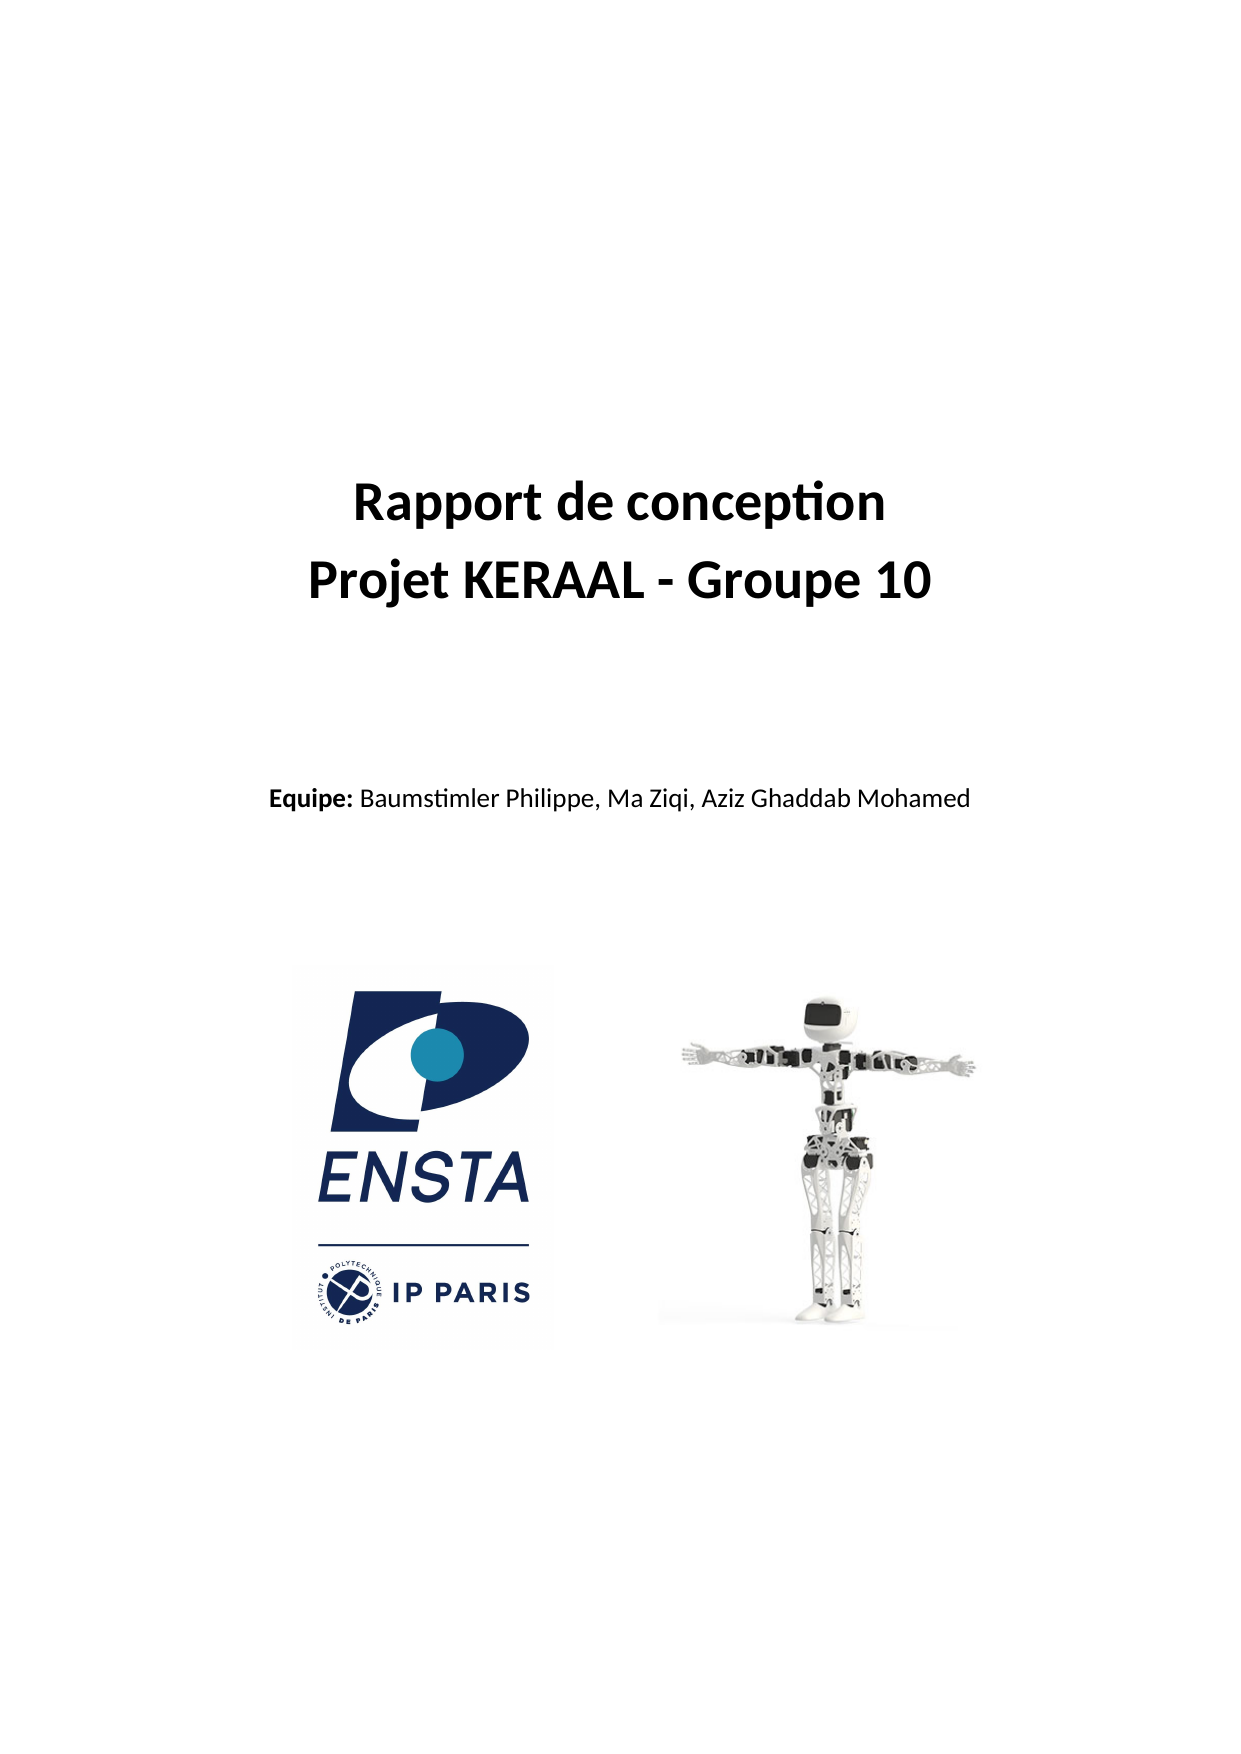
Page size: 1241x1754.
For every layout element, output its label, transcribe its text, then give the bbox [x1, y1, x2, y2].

text Equipe: Baumstimler Philippe, Ma Ziqi, Aziz Ghaddab Mohamed [150, 781, 1090, 814]
text Rapport de conception [150, 465, 1090, 534]
picture [292, 965, 555, 1350]
text Projet KERAAL - Groupe 10 [150, 544, 1090, 613]
picture [641, 959, 1023, 1341]
